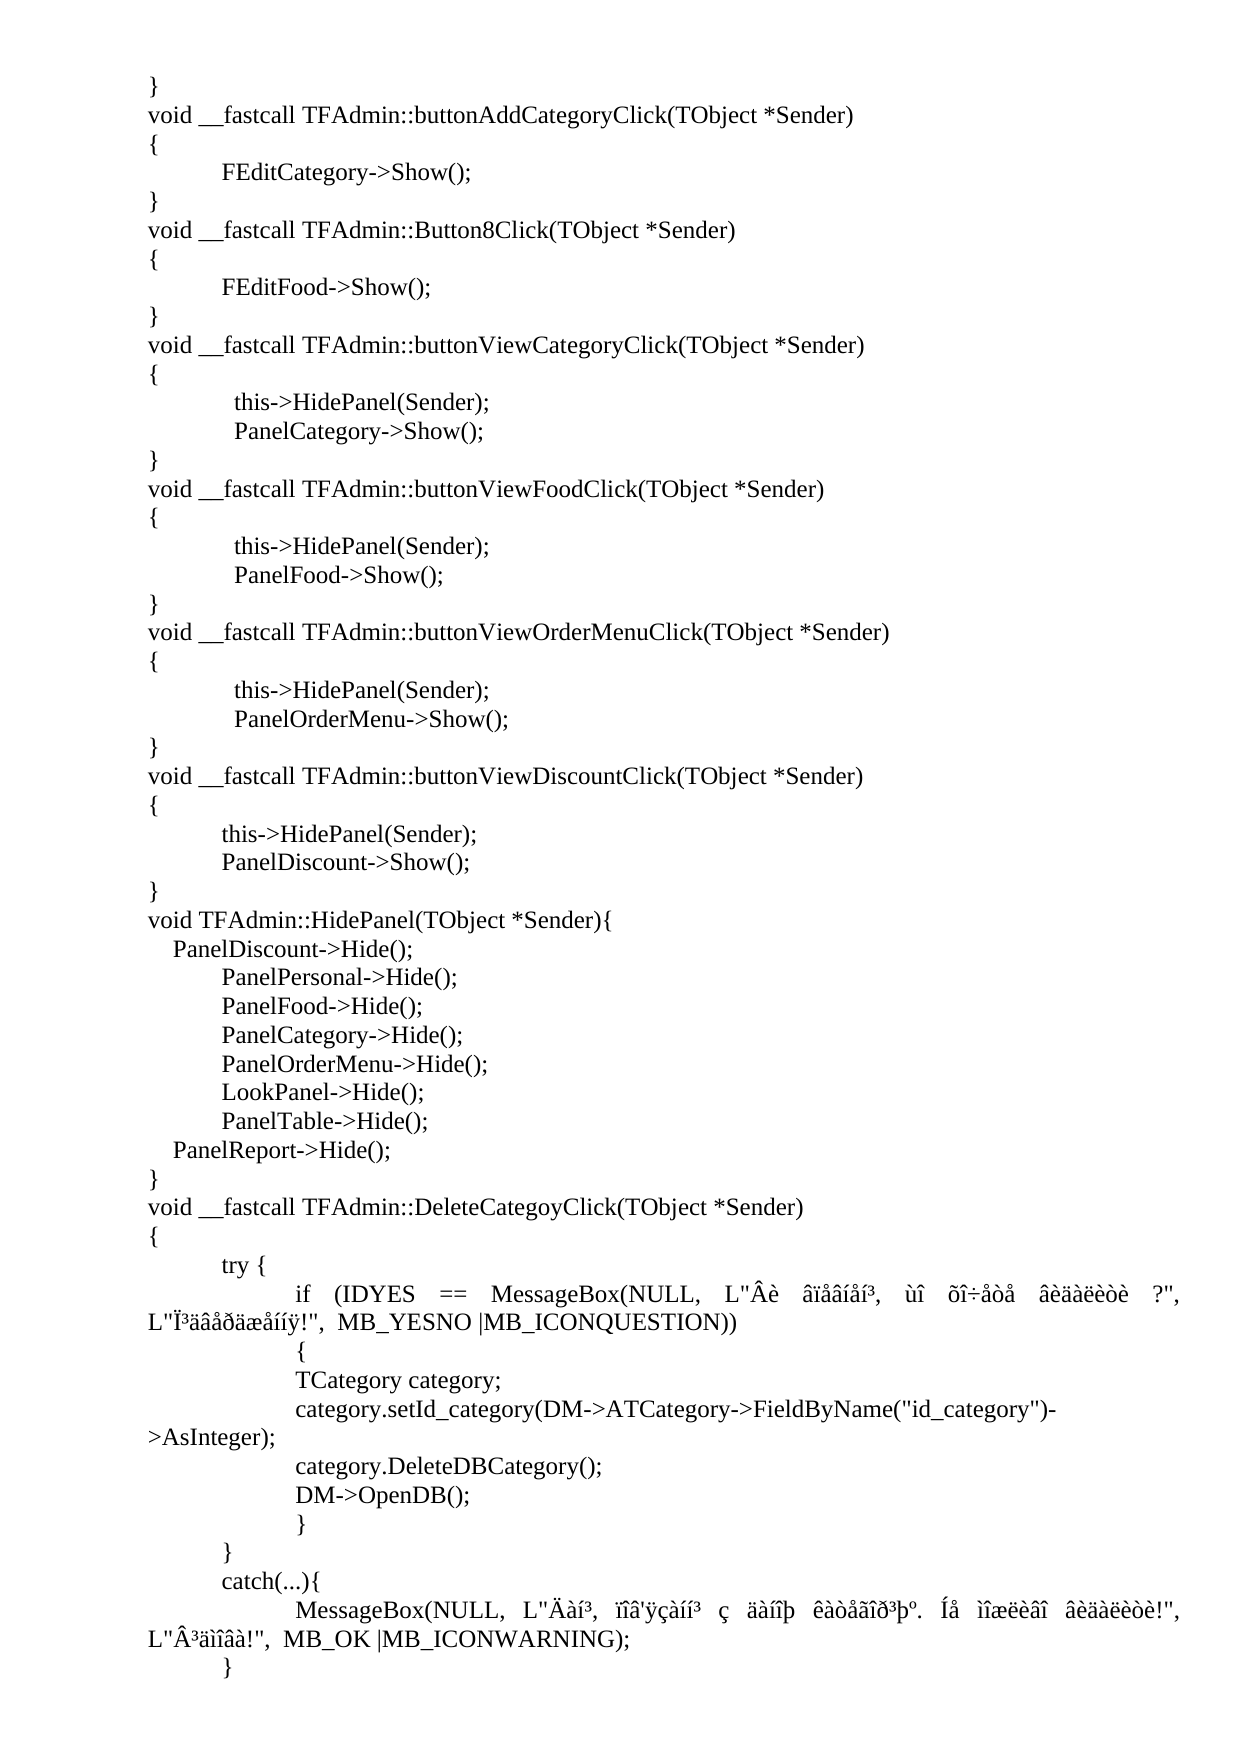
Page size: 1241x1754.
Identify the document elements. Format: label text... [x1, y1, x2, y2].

text } [148, 1652, 1181, 1681]
text PanelFood->Show(); [148, 560, 1181, 589]
text void __fastcall TFAdmin::buttonViewOrderMenuClick(TObject *Sender) [148, 617, 1181, 646]
text PanelCategory->Show(); [148, 416, 1181, 445]
text } [148, 589, 1181, 617]
text } [148, 732, 1181, 761]
text FEditCategory->Show(); [148, 157, 1181, 186]
text TCategory category; [148, 1365, 1181, 1394]
text PanelReport->Hide(); [148, 1135, 1181, 1164]
text FEditFood->Show(); [148, 272, 1181, 301]
text if (IDYES == MessageBox(NULL, L"Âè âïåâíåí³, ùî õî÷åòå âèäàëèòè ?", L"Ï³äâåðäæåííÿ!", MB_YESNO |MB_ICONQUESTION)) [148, 1279, 1181, 1336]
text try { [148, 1250, 1181, 1279]
text } [148, 1164, 1181, 1192]
text } [148, 186, 1181, 215]
text } [148, 71, 1181, 100]
text { [148, 1336, 1181, 1365]
text this->HidePanel(Sender); [148, 387, 1181, 416]
text { [148, 244, 1181, 272]
text PanelPersonal->Hide(); [148, 962, 1181, 991]
text { [148, 359, 1181, 387]
text PanelOrderMenu->Hide(); [148, 1049, 1181, 1077]
text PanelOrderMenu->Show(); [148, 704, 1181, 732]
text this->HidePanel(Sender); [148, 675, 1181, 704]
text { [148, 790, 1181, 819]
text PanelCategory->Hide(); [148, 1020, 1181, 1049]
text } [148, 1537, 1181, 1566]
text this->HidePanel(Sender); [148, 531, 1181, 560]
text void __fastcall TFAdmin::Button8Click(TObject *Sender) [148, 215, 1181, 244]
text category.setId_category(DM->ATCategory->FieldByName("id_category")->AsInteger); [148, 1394, 1181, 1451]
text { [148, 1221, 1181, 1250]
text { [148, 646, 1181, 675]
text void __fastcall TFAdmin::buttonViewFoodClick(TObject *Sender) [148, 474, 1181, 502]
text { [148, 129, 1181, 157]
text void __fastcall TFAdmin::buttonViewCategoryClick(TObject *Sender) [148, 330, 1181, 359]
text PanelDiscount->Show(); [148, 847, 1181, 876]
text void __fastcall TFAdmin::buttonViewDiscountClick(TObject *Sender) [148, 761, 1181, 790]
text } [148, 301, 1181, 330]
text } [148, 1509, 1181, 1537]
text catch(...){ [148, 1566, 1181, 1595]
text void __fastcall TFAdmin::DeleteCategoyClick(TObject *Sender) [148, 1192, 1181, 1221]
text DM->OpenDB(); [148, 1480, 1181, 1509]
text PanelTable->Hide(); [148, 1106, 1181, 1135]
text } [148, 445, 1181, 474]
text { [148, 502, 1181, 531]
text LookPanel->Hide(); [148, 1077, 1181, 1106]
text void __fastcall TFAdmin::buttonAddCategoryClick(TObject *Sender) [148, 100, 1181, 129]
text category.DeleteDBCategory(); [148, 1451, 1181, 1480]
text void TFAdmin::HidePanel(TObject *Sender){ [148, 905, 1181, 934]
text MessageBox(NULL, L"Äàí³, ïîâ'ÿçàíí³ ç äàíîþ êàòåãîð³þº. Íå ìîæëèâî âèäàëèòè!", L"Â³äìîâà!", MB_OK |MB_ICONWARNING); [148, 1595, 1181, 1652]
text this->HidePanel(Sender); [148, 819, 1181, 847]
text PanelFood->Hide(); [148, 991, 1181, 1020]
text } [148, 876, 1181, 905]
text PanelDiscount->Hide(); [148, 934, 1181, 962]
